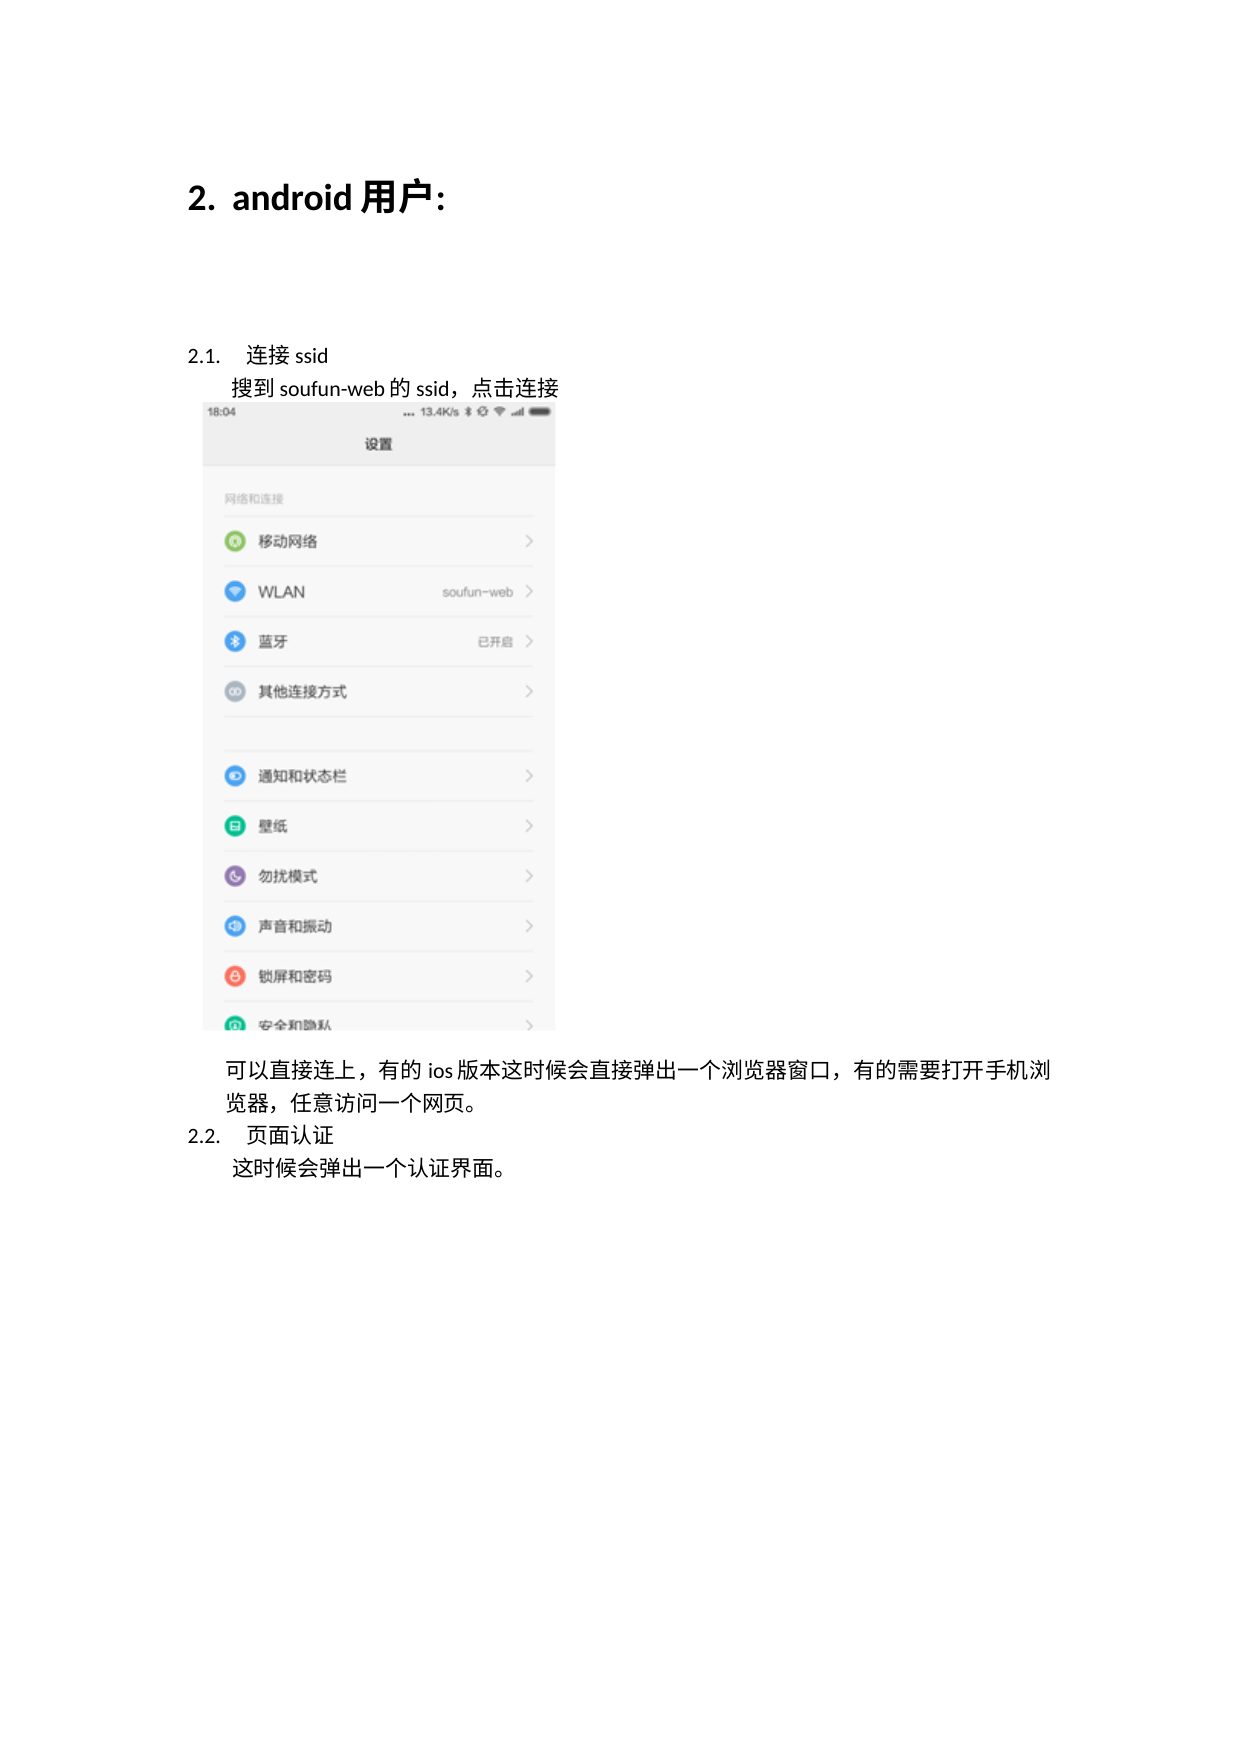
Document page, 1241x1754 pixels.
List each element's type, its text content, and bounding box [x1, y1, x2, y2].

text 搜到soufun-web的ssid，点击连接 [187, 370, 1053, 403]
subtitle android用户: [187, 162, 1053, 227]
list 页面认证 [187, 1118, 1053, 1150]
list 连接ssid [187, 338, 1053, 370]
text 这时候会弹出一个认证界面。 [232, 1150, 1053, 1183]
list 可以直接连上，有的ios版本这时候会直接弹出一个浏览器窗口，有的需要打开手机浏览器，任意访问一个网页。 [225, 1053, 1053, 1118]
picture [202, 402, 556, 1032]
